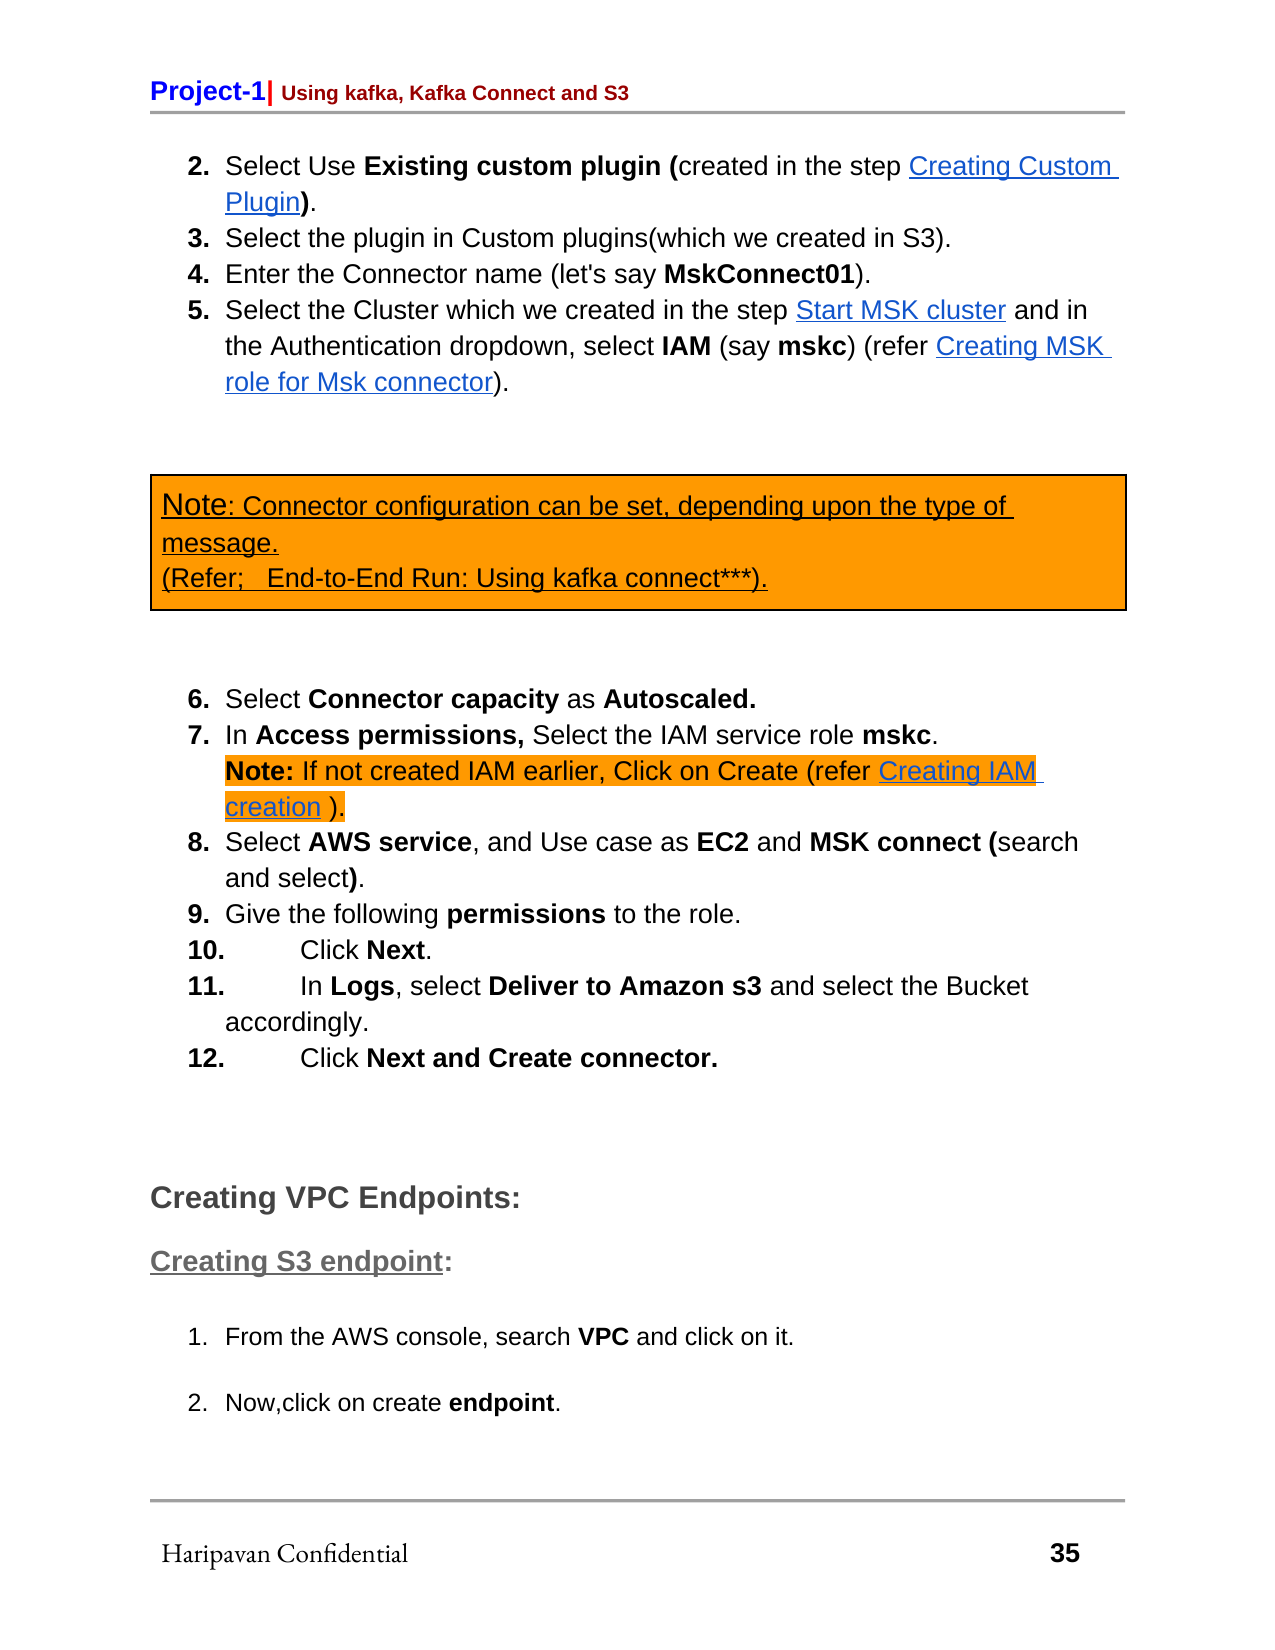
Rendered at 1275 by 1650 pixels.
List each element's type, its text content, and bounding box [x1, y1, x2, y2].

list Select AWS service, and Use case as EC2 and MSK connect (search and select). [187, 826, 1125, 894]
list Select Use Existing custom plugin (created in the step Creating Custom Plugin). [187, 150, 1125, 217]
subtitle Creating VPC Endpoints: [150, 1179, 1125, 1215]
list Select the Cluster which we created in the step Start MSK cluster and in the Authentication dropdown, select IAM (say mskc) (refer Creating MSK role for Msk connector). [187, 294, 1125, 397]
subtitle Creating S3 endpoint: [150, 1244, 1125, 1278]
list From the AWS console, search VPC and click on it. [187, 1322, 1125, 1351]
list In Logs, select Deliver to Amazon s3 and select the Bucket accordingly. [187, 970, 1125, 1037]
list In Access permissions, Select the IAM service role mskc. [187, 719, 1125, 750]
text Note: If not created IAM earlier, Click on Create (refer Creating IAM creation ). [225, 754, 1125, 822]
list Click Next and Create connector. [187, 1042, 1125, 1073]
table_header Note: Connector configuration can be set, depending upon the type of message. (Refer; End-to-End Run: Using kafka connect***). [152, 476, 1125, 609]
list Click Next. [187, 934, 1125, 966]
list Enter the Connector name (let's say MskConnect01). [187, 258, 1125, 289]
list Give the following permissions to the role. [187, 898, 1125, 929]
list Select the plugin in Custom plugins(which we created in S3). [187, 222, 1125, 253]
list Now,click on create endpoint. [187, 1388, 1125, 1417]
list Select Connector capacity as Autoscaled. [187, 683, 1125, 714]
